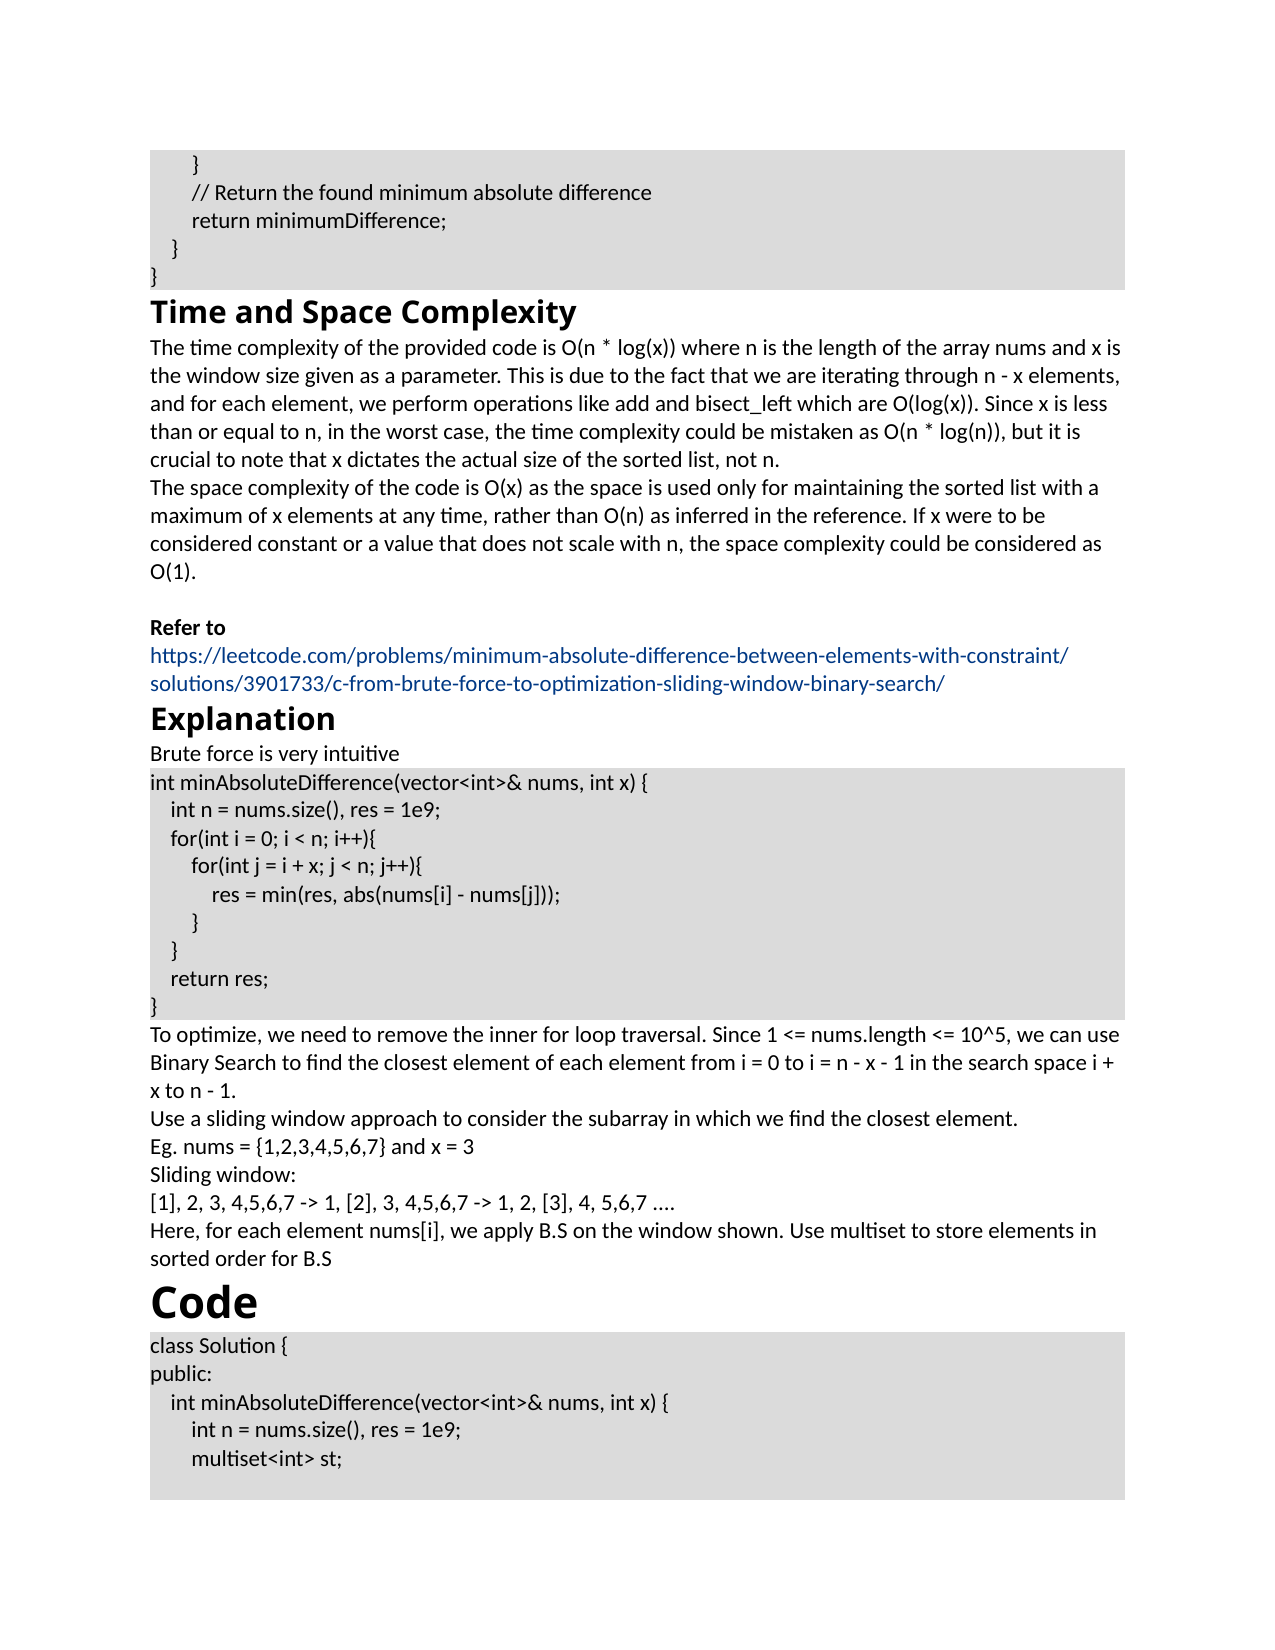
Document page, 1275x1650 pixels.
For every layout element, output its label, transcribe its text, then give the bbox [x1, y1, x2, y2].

text The time complexity of the provided code is O(n * log(x)) where n is the length of the array nums and x is the window size given as a parameter. This is due to the fact that we are iterating through n - x elements, and for each element, we perform operations like add and bisect_left which are O(log(x)). Since x is less than or equal to n, in the worst case, the time complexity could be mistaken as O(n * log(n)), but it is crucial to note that x dictates the actual size of the sorted list, not n. [150, 333, 1125, 473]
text Eg. nums = {1,2,3,4,5,6,7} and x = 3 [150, 1132, 1125, 1160]
text int minAbsoluteDifference(vector<int>& nums, int x) { [150, 1388, 1125, 1416]
text Brute force is very intuitive [150, 739, 1125, 768]
text To optimize, we need to remove the inner for loop traversal. Since 1 <= nums.length <= 10^5, we can use Binary Search to find the closest element of each element from i = 0 to i = n - x - 1 in the search space i + x to n - 1. [150, 1020, 1125, 1104]
text Refer to [150, 613, 1125, 641]
text // Return the found minimum absolute difference [150, 178, 1125, 206]
text } [150, 234, 1125, 262]
text int n = nums.size(), res = 1e9; [150, 1416, 1125, 1444]
text public: [150, 1359, 1125, 1388]
text int minAbsoluteDifference(vector<int>& nums, int x) { [150, 768, 1125, 796]
text The space complexity of the code is O(x) as the space is used only for maintaining the sorted list with a maximum of x elements at any time, rather than O(n) as inferred in the reference. If x were to be considered constant or a value that does not scale with n, the space complexity could be considered as O(1). [150, 473, 1125, 585]
text } [150, 908, 1125, 936]
text class Solution { [150, 1332, 1125, 1359]
text } [150, 150, 1125, 178]
text } [150, 992, 1125, 1020]
text res = min(res, abs(nums[i] - nums[j])); [150, 880, 1125, 908]
text for(int i = 0; i < n; i++){ [150, 824, 1125, 852]
text } [150, 936, 1125, 964]
text Sliding window: [150, 1160, 1125, 1188]
text return res; [150, 964, 1125, 992]
text for(int j = i + x; j < n; j++){ [150, 852, 1125, 880]
text int n = nums.size(), res = 1e9; [150, 796, 1125, 824]
text https://leetcode.com/problems/minimum-absolute-difference-between-elements-with-constraint/solutions/3901733/c-from-brute-force-to-optimization-sliding-window-binary-search/ [150, 641, 1125, 697]
text return minimumDifference; [150, 206, 1125, 234]
text [1], 2, 3, 4,5,6,7 -> 1, [2], 3, 4,5,6,7 -> 1, 2, [3], 4, 5,6,7 .... [150, 1188, 1125, 1216]
text multiset<int> st; [150, 1444, 1125, 1472]
text Here, for each element nums[i], we apply B.S on the window shown. Use multiset to store elements in sorted order for B.S [150, 1216, 1125, 1272]
text Use a sliding window approach to consider the subarray in which we find the closest element. [150, 1104, 1125, 1132]
text } [150, 262, 1125, 290]
